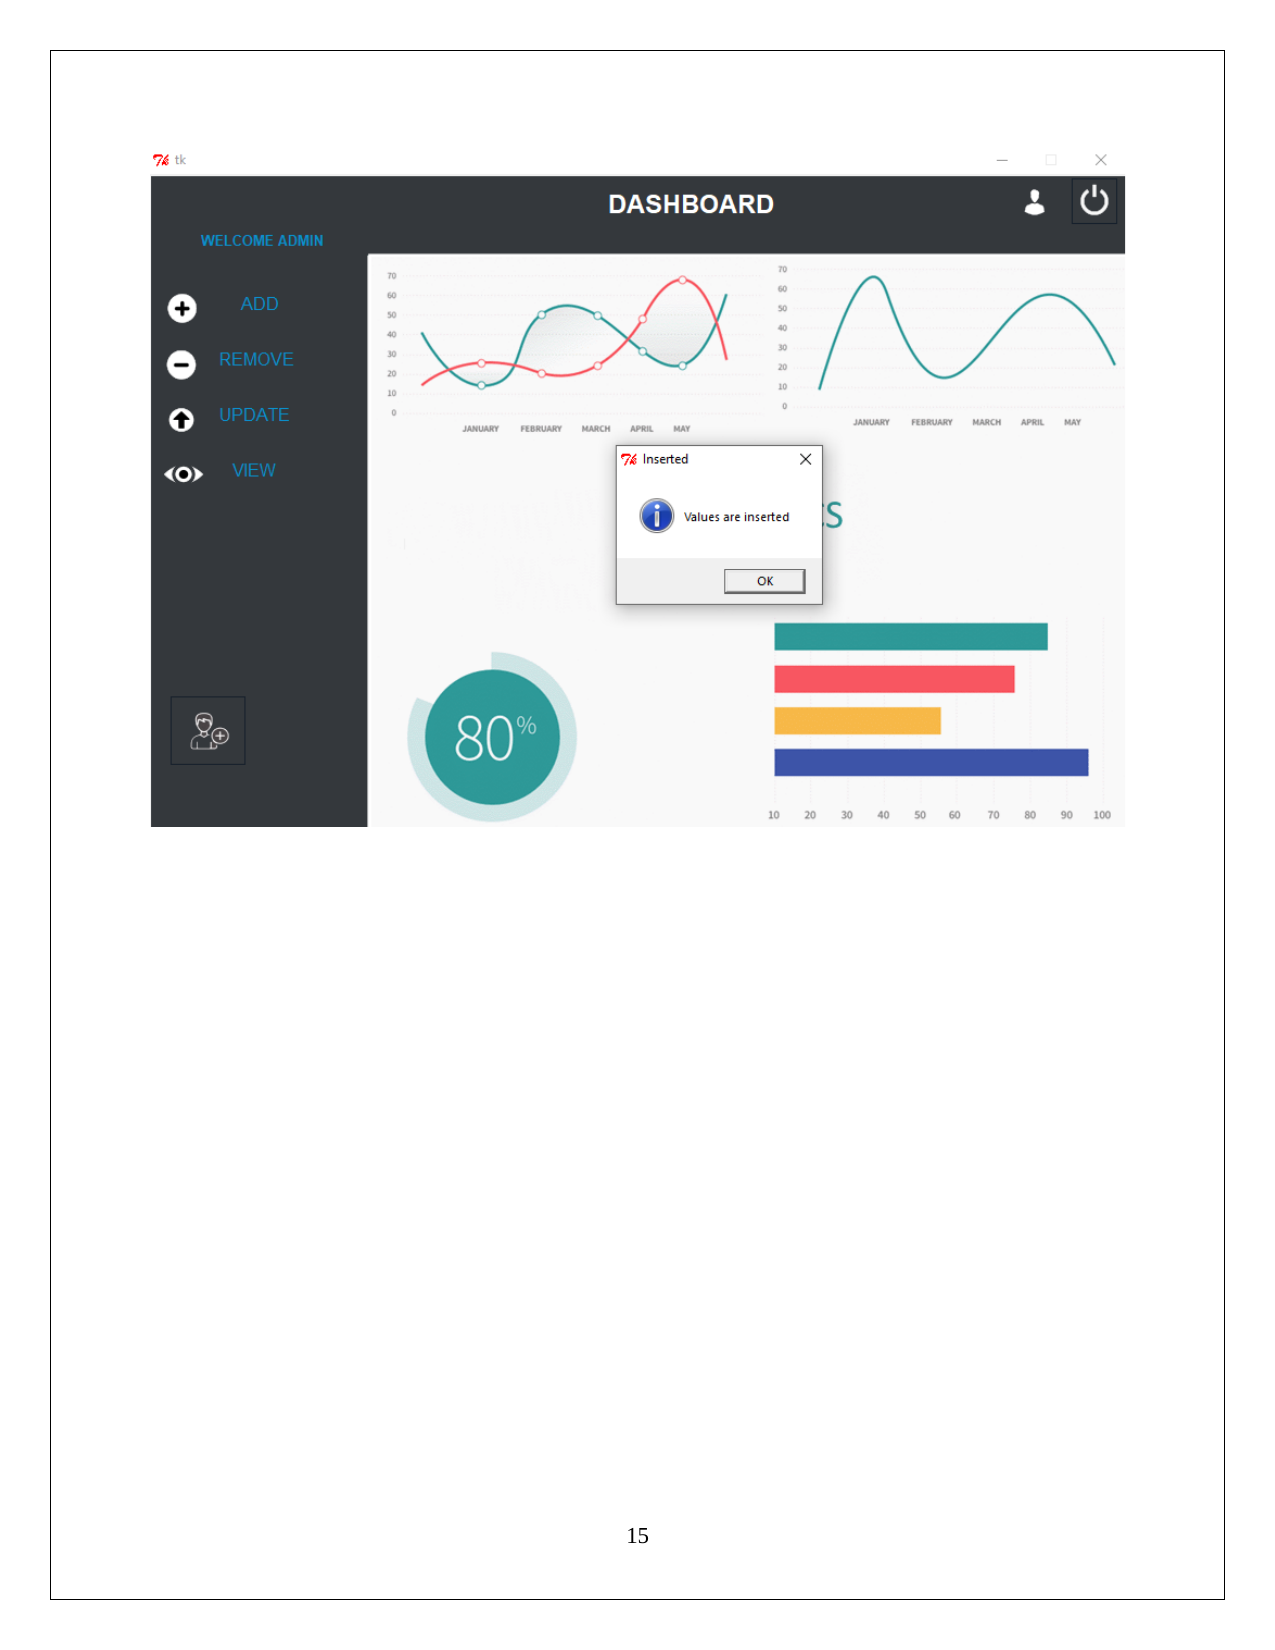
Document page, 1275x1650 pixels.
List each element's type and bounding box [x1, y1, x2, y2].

picture [150, 150, 1125, 827]
